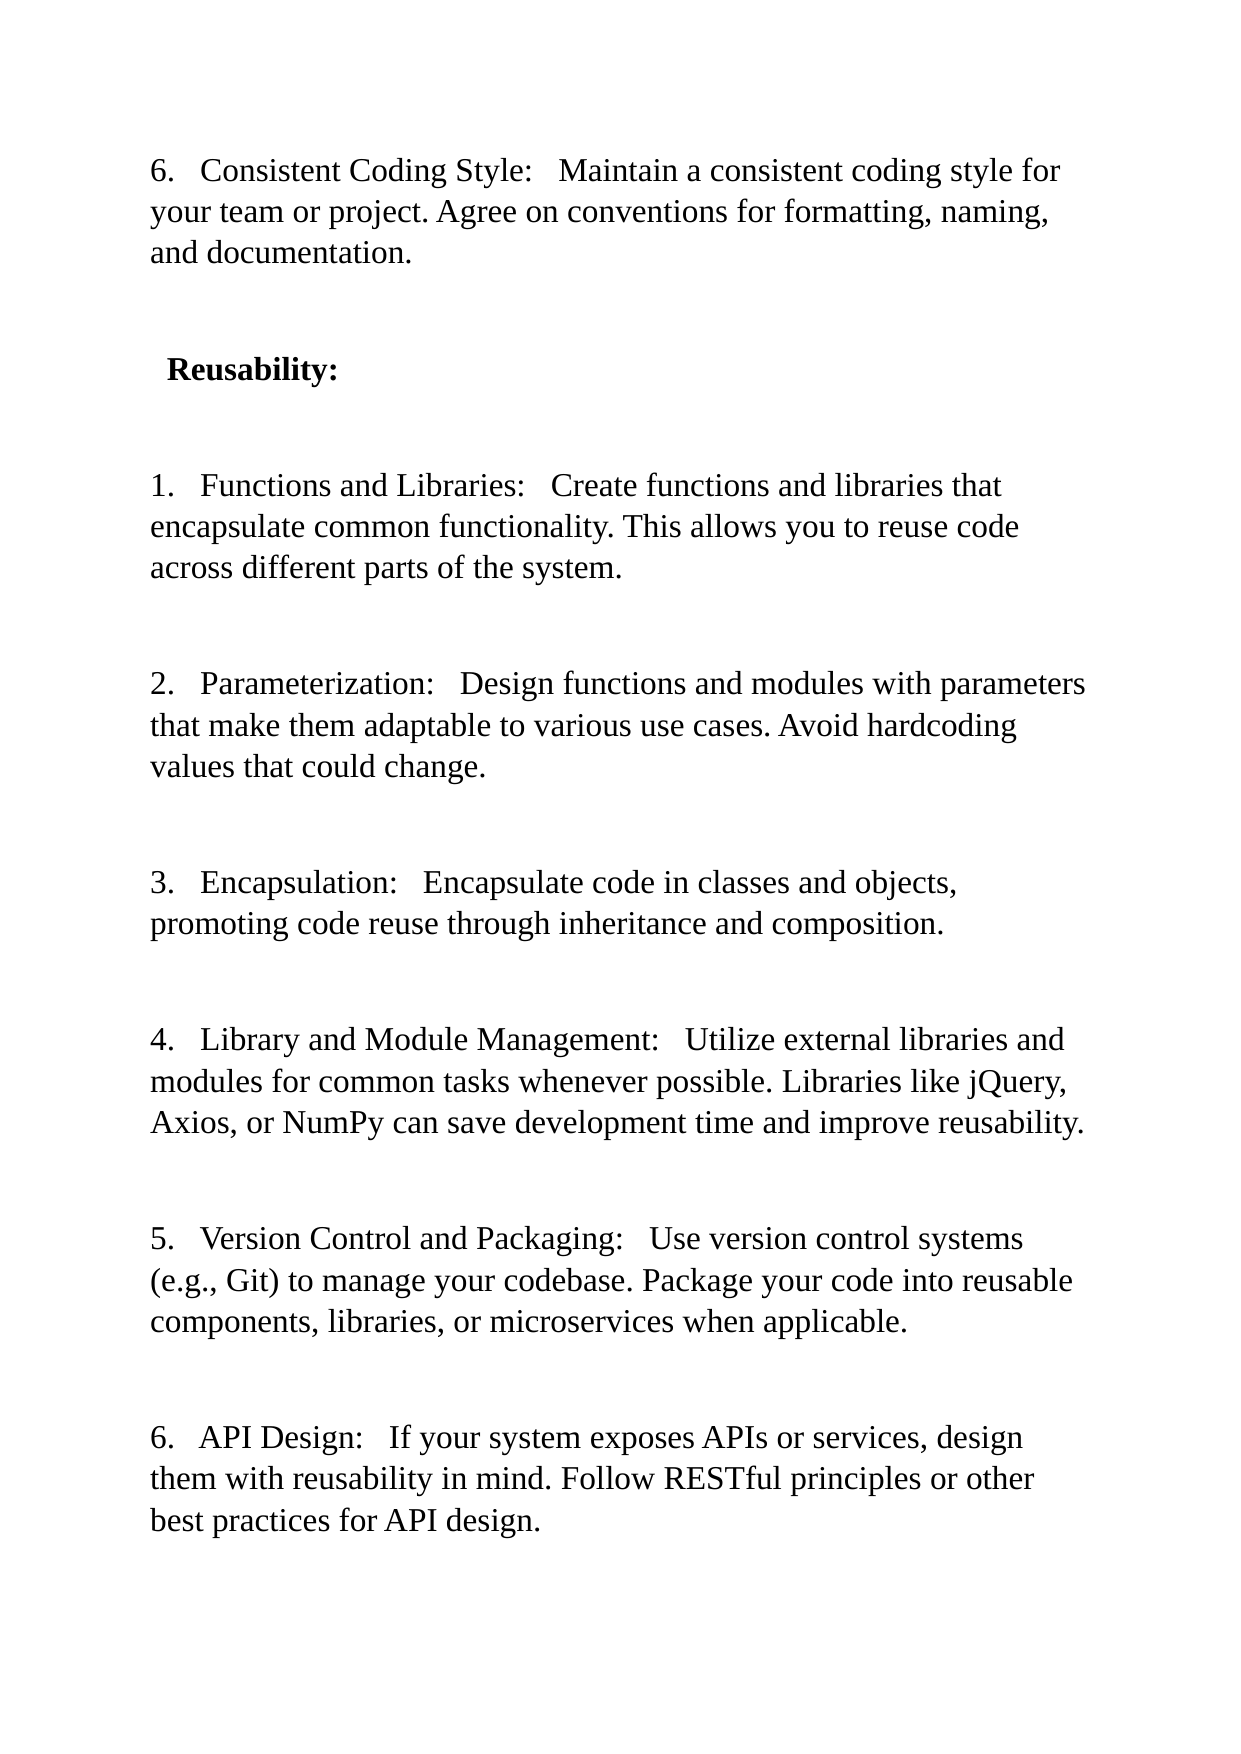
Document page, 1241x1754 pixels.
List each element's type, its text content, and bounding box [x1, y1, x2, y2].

text 6. Consistent Coding Style: Maintain a consistent coding style for your team or project. Agree on conventions for formatting, naming, and documentation. [150, 150, 1090, 271]
text 2. Parameterization: Design functions and modules with parameters that make them adaptable to various use cases. Avoid hardcoding values that could change. [150, 663, 1090, 784]
text 1. Functions and Libraries: Create functions and libraries that encapsulate common functionality. This allows you to reuse code across different parts of the system. [150, 465, 1090, 586]
text 4. Library and Module Management: Utilize external libraries and modules for common tasks whenever possible. Libraries like jQuery, Axios, or NumPy can save development time and improve reusability. [150, 1020, 1090, 1141]
text 3. Encapsulation: Encapsulate code in classes and objects, promoting code reuse through inheritance and composition. [150, 862, 1090, 942]
text 6. API Design: If your system exposes APIs or services, design them with reusability in mind. Follow RESTful principles or other best practices for API design. [150, 1417, 1090, 1538]
text 5. Version Control and Packaging: Use version control systems (e.g., Git) to manage your codebase. Package your code into reusable components, libraries, or microservices when applicable. [150, 1218, 1090, 1339]
text Reusability: [150, 349, 1090, 387]
